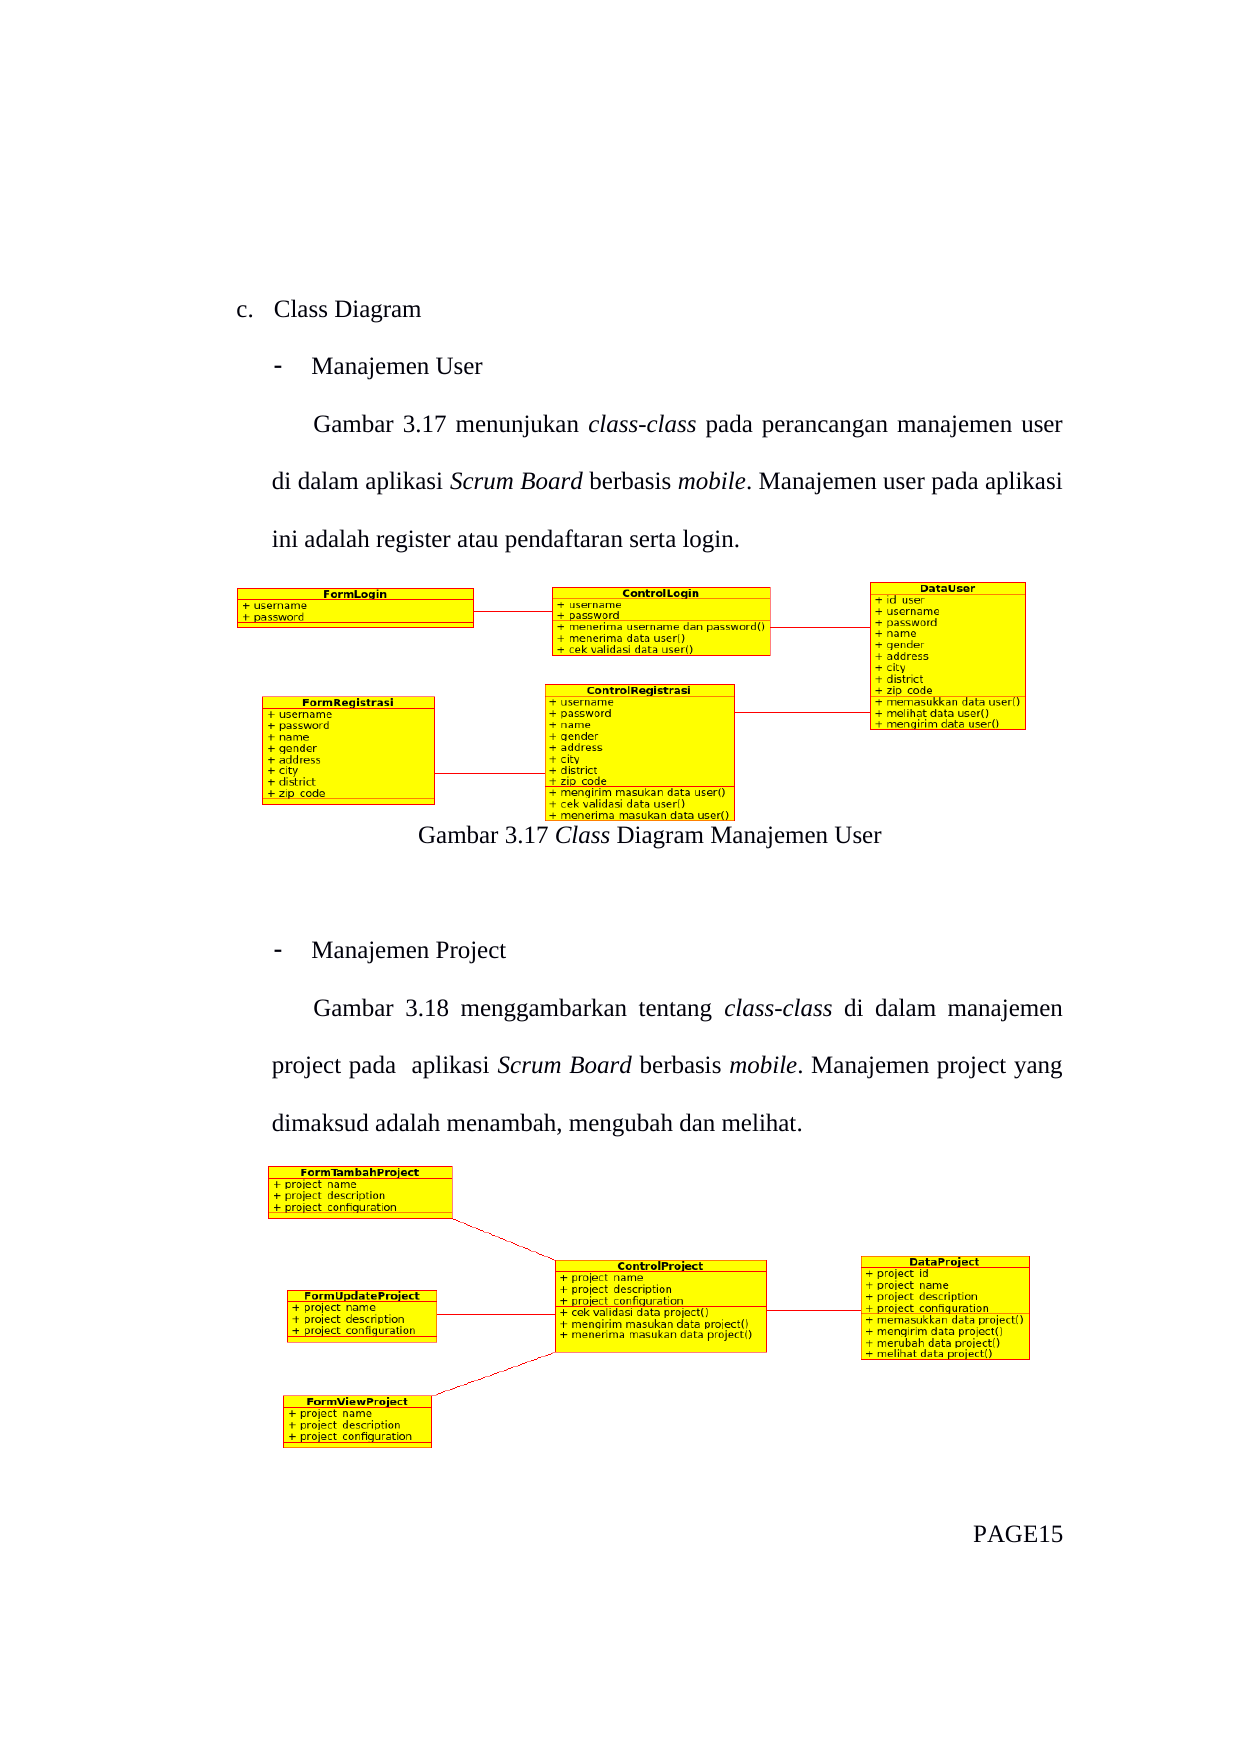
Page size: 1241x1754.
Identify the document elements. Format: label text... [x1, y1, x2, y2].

text Gambar 3.17 Class Diagram Manajemen User [236, 820, 1063, 849]
picture [267, 1165, 1032, 1448]
picture [236, 581, 1030, 821]
text Gambar 3.18 menggambarkan tentang class-class di dalam manajemen project pada aplikasi Scrum Board berbasis mobile. Manajemen project yang dimaksud adalah menambah, mengubah dan melihat. [272, 993, 1063, 1137]
text Gambar 3.17 menunjukan class-class pada perancangan manajemen user di dalam aplikasi Scrum Board berbasis mobile. Manajemen user pada aplikasi ini adalah register atau pendaftaran serta login. [272, 409, 1063, 552]
list Manajemen User [274, 351, 1063, 380]
list Class Diagram [236, 294, 1063, 322]
list Manajemen Project [274, 935, 1063, 964]
